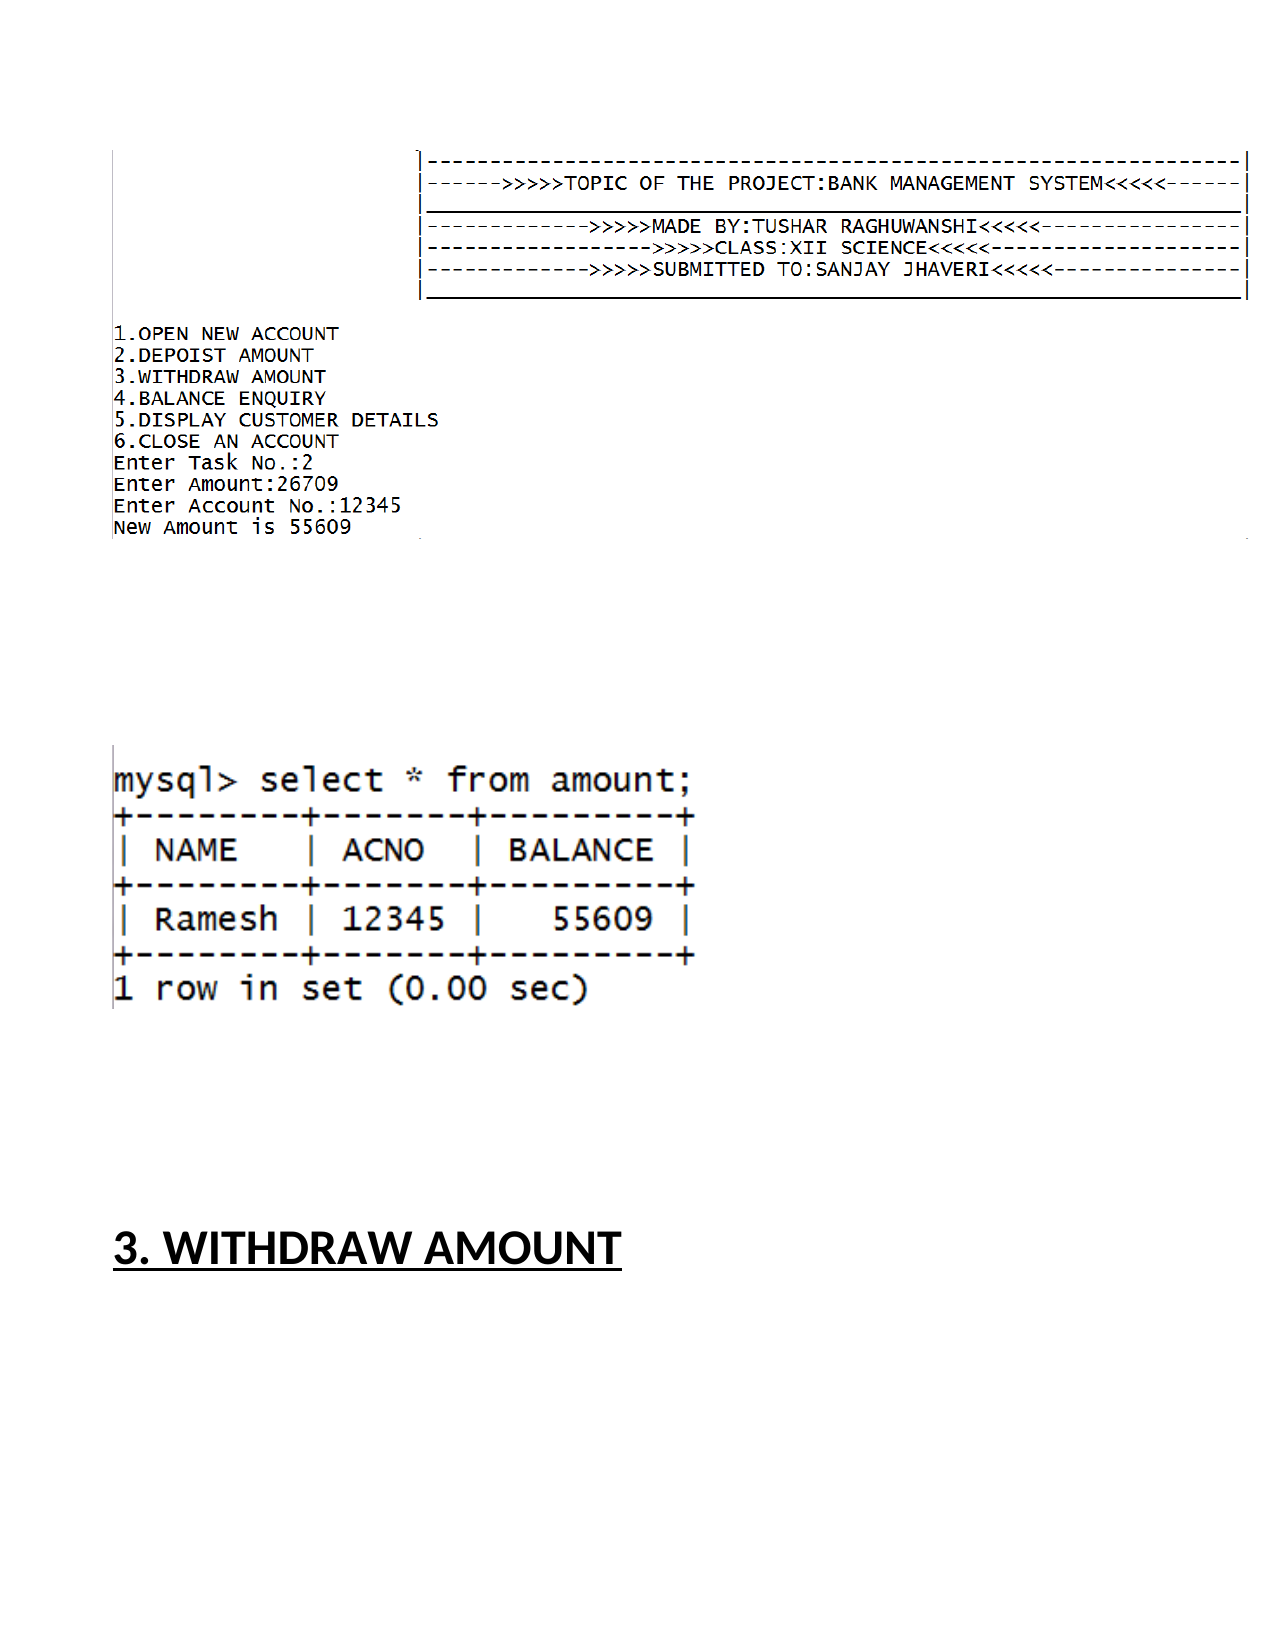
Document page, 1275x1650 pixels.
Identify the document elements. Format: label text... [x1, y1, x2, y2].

picture [112, 745, 718, 1009]
picture [112, 150, 1275, 539]
text 3. WITHDRAW AMOUNT [112, 1216, 1162, 1277]
